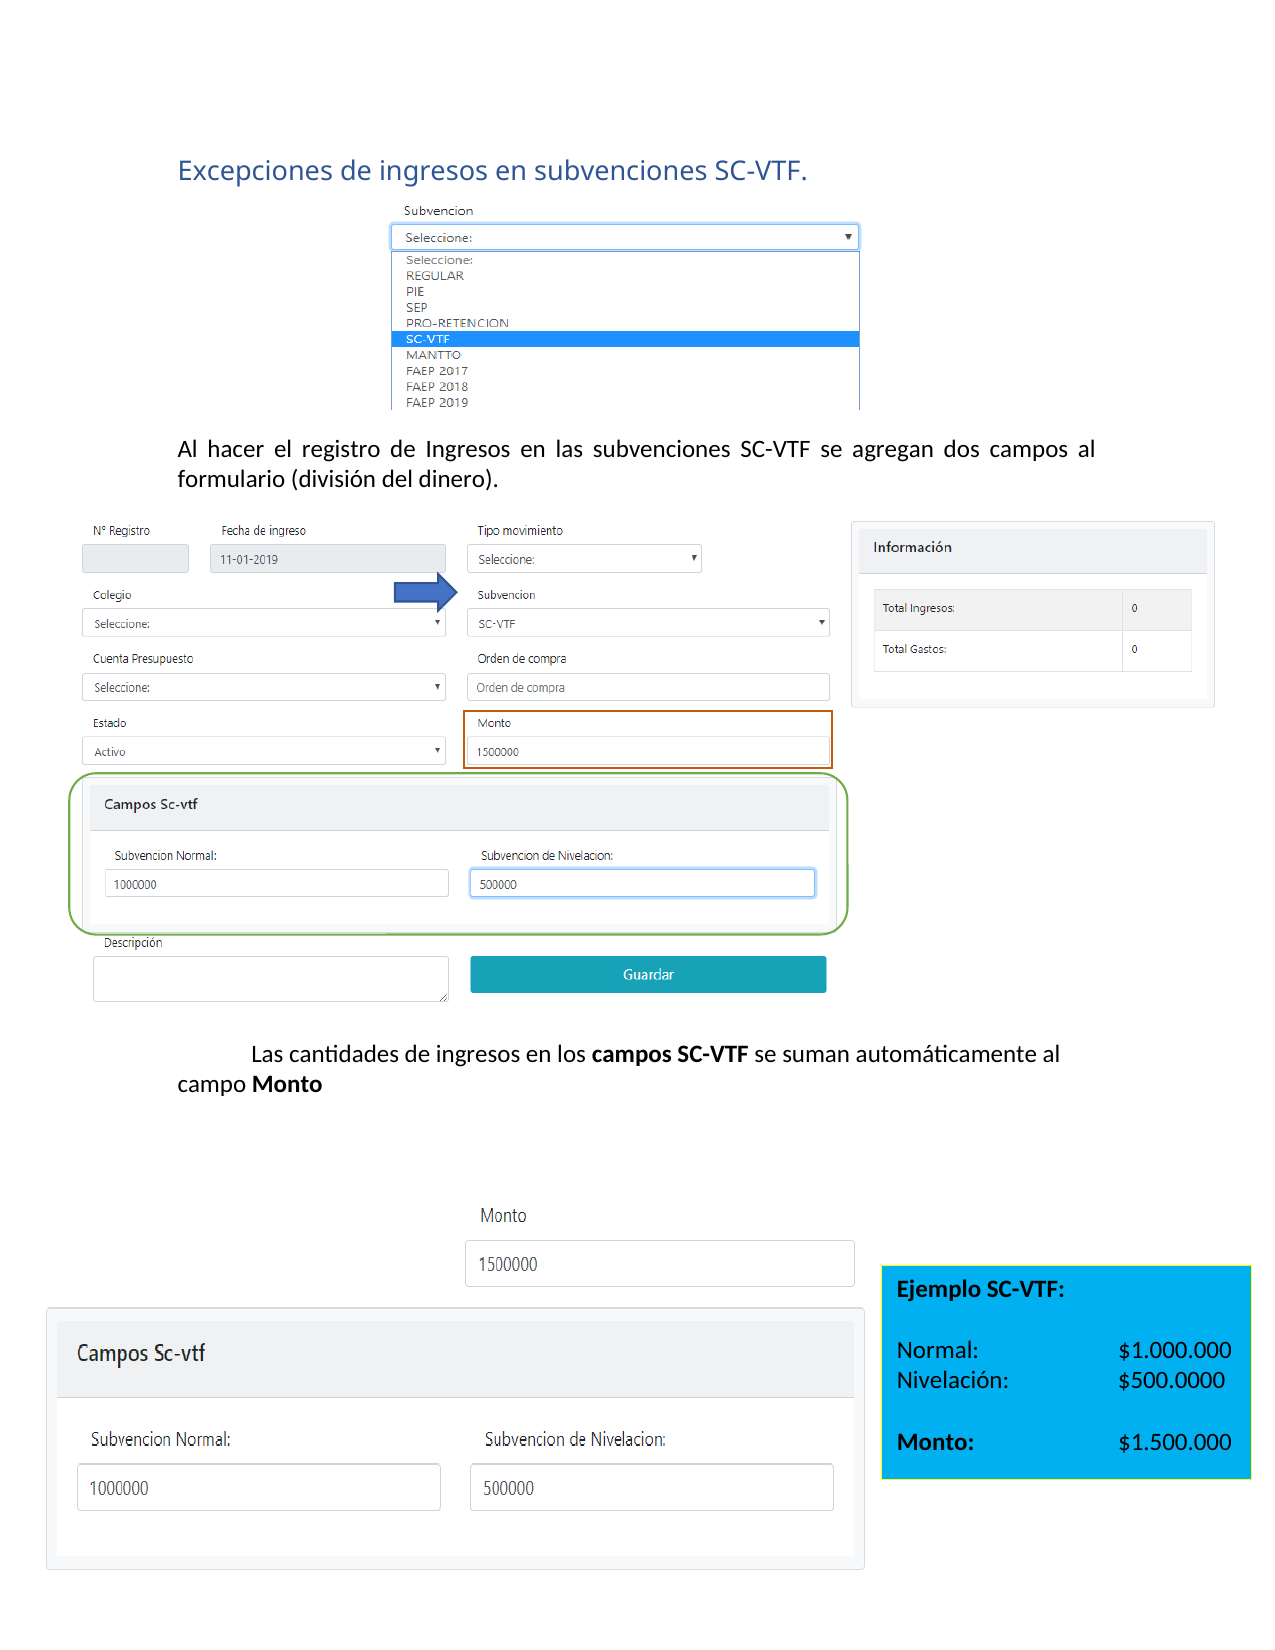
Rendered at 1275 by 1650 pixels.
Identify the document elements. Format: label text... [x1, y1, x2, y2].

picture [66, 508, 1223, 1008]
picture [38, 1196, 872, 1572]
picture [387, 202, 865, 410]
text Las cantidades de ingresos en los campos SC-VTF se suman automáticamente al campo Monto [177, 1038, 1098, 1099]
text Al hacer el registro de Ingresos en las subvenciones SC-VTF se agregan dos campos al formulario (división del dinero). [177, 433, 1098, 494]
subtitle Excepciones de ingresos en subvenciones SC-VTF. [177, 152, 1098, 189]
